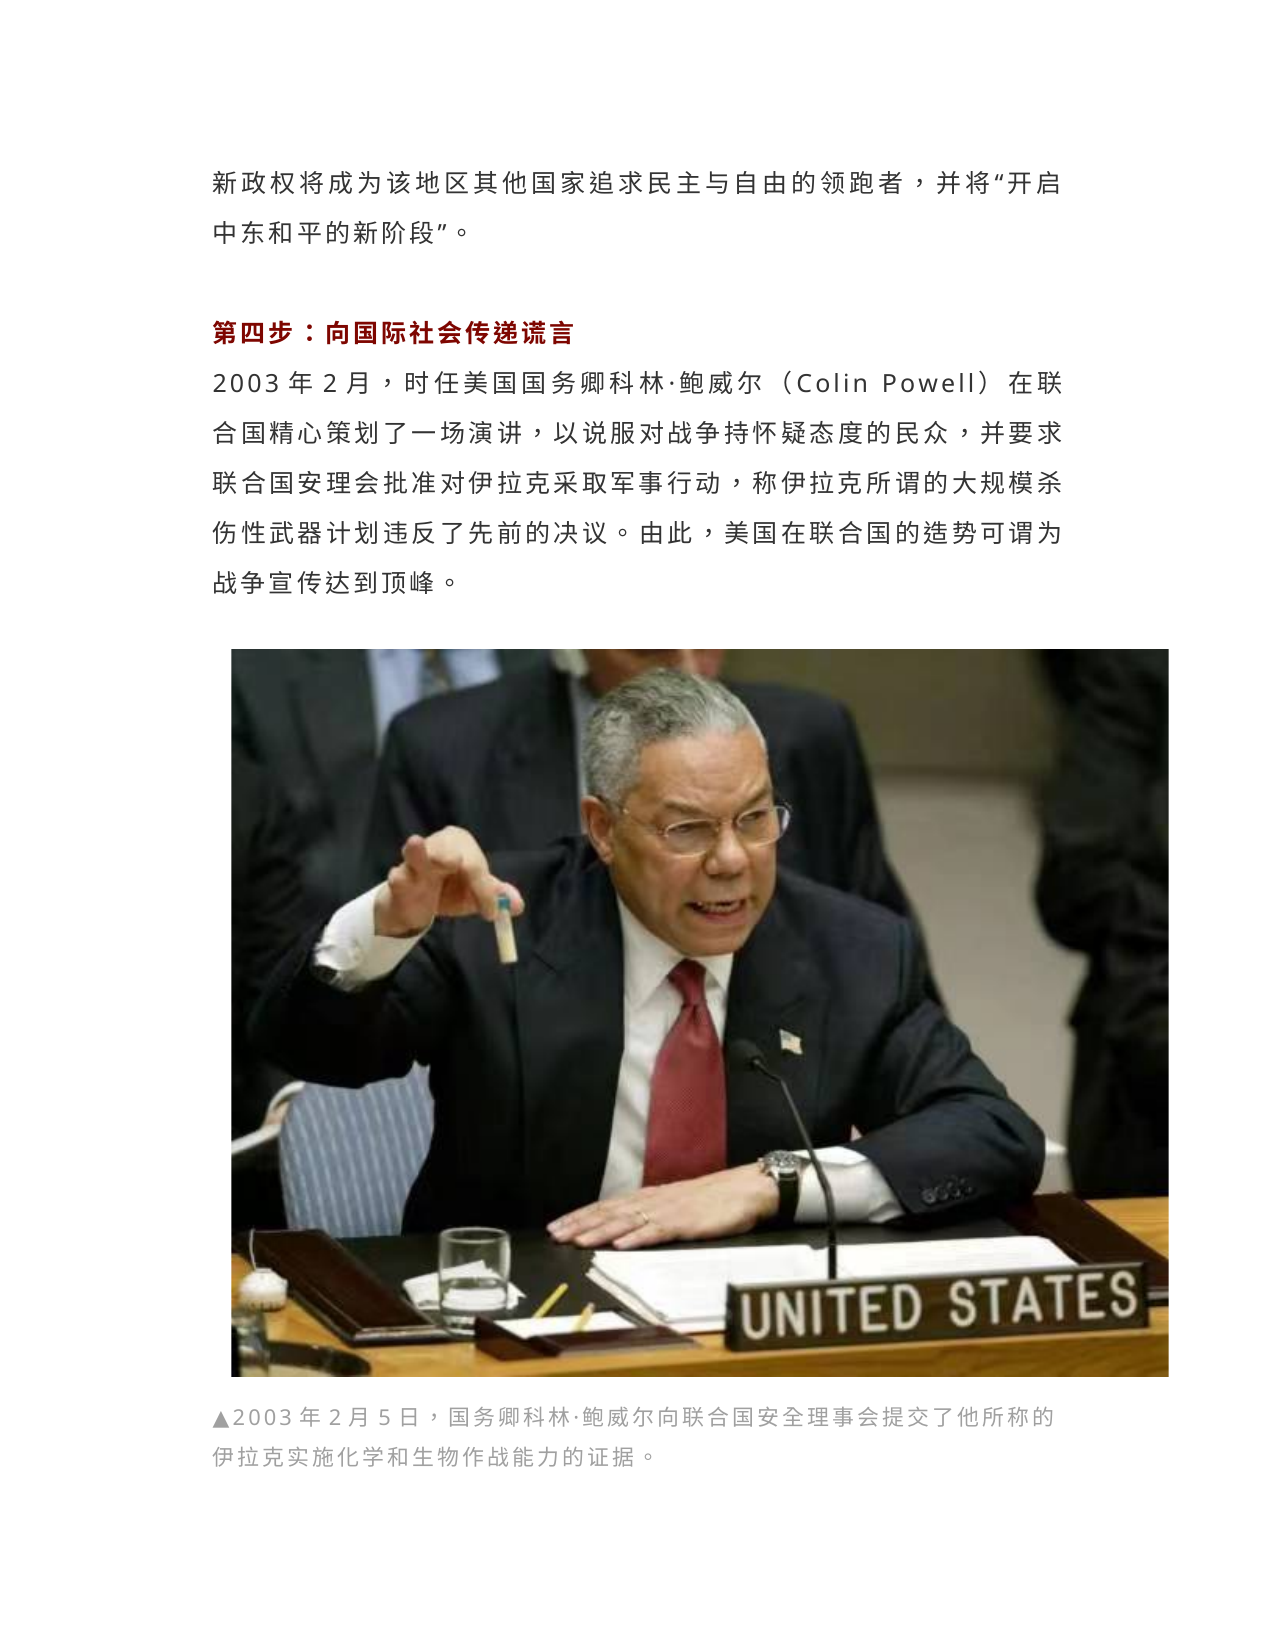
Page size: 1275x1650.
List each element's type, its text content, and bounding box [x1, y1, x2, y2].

text 第四步：向国际社会传递谎言 [212, 300, 1062, 350]
picture [231, 649, 1169, 1377]
text 2003年2月，时任美国国务卿科林·鲍威尔（Colin Powell）在联合国精心策划了一场演讲，以说服对战争持怀疑态度的民众，并要求联合国安理会批准对伊拉克采取军事行动，称伊拉克所谓的大规模杀伤性武器计划违反了先前的决议。由此，美国在联合国的造势可谓为战争宣传达到顶峰。 [212, 350, 1062, 600]
text ▲2003年2月5日，国务卿科林·鲍威尔向联合国安全理事会提交了他所称的伊拉克实施化学和生物作战能力的证据。 [212, 1392, 1062, 1472]
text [212, 150, 1062, 250]
